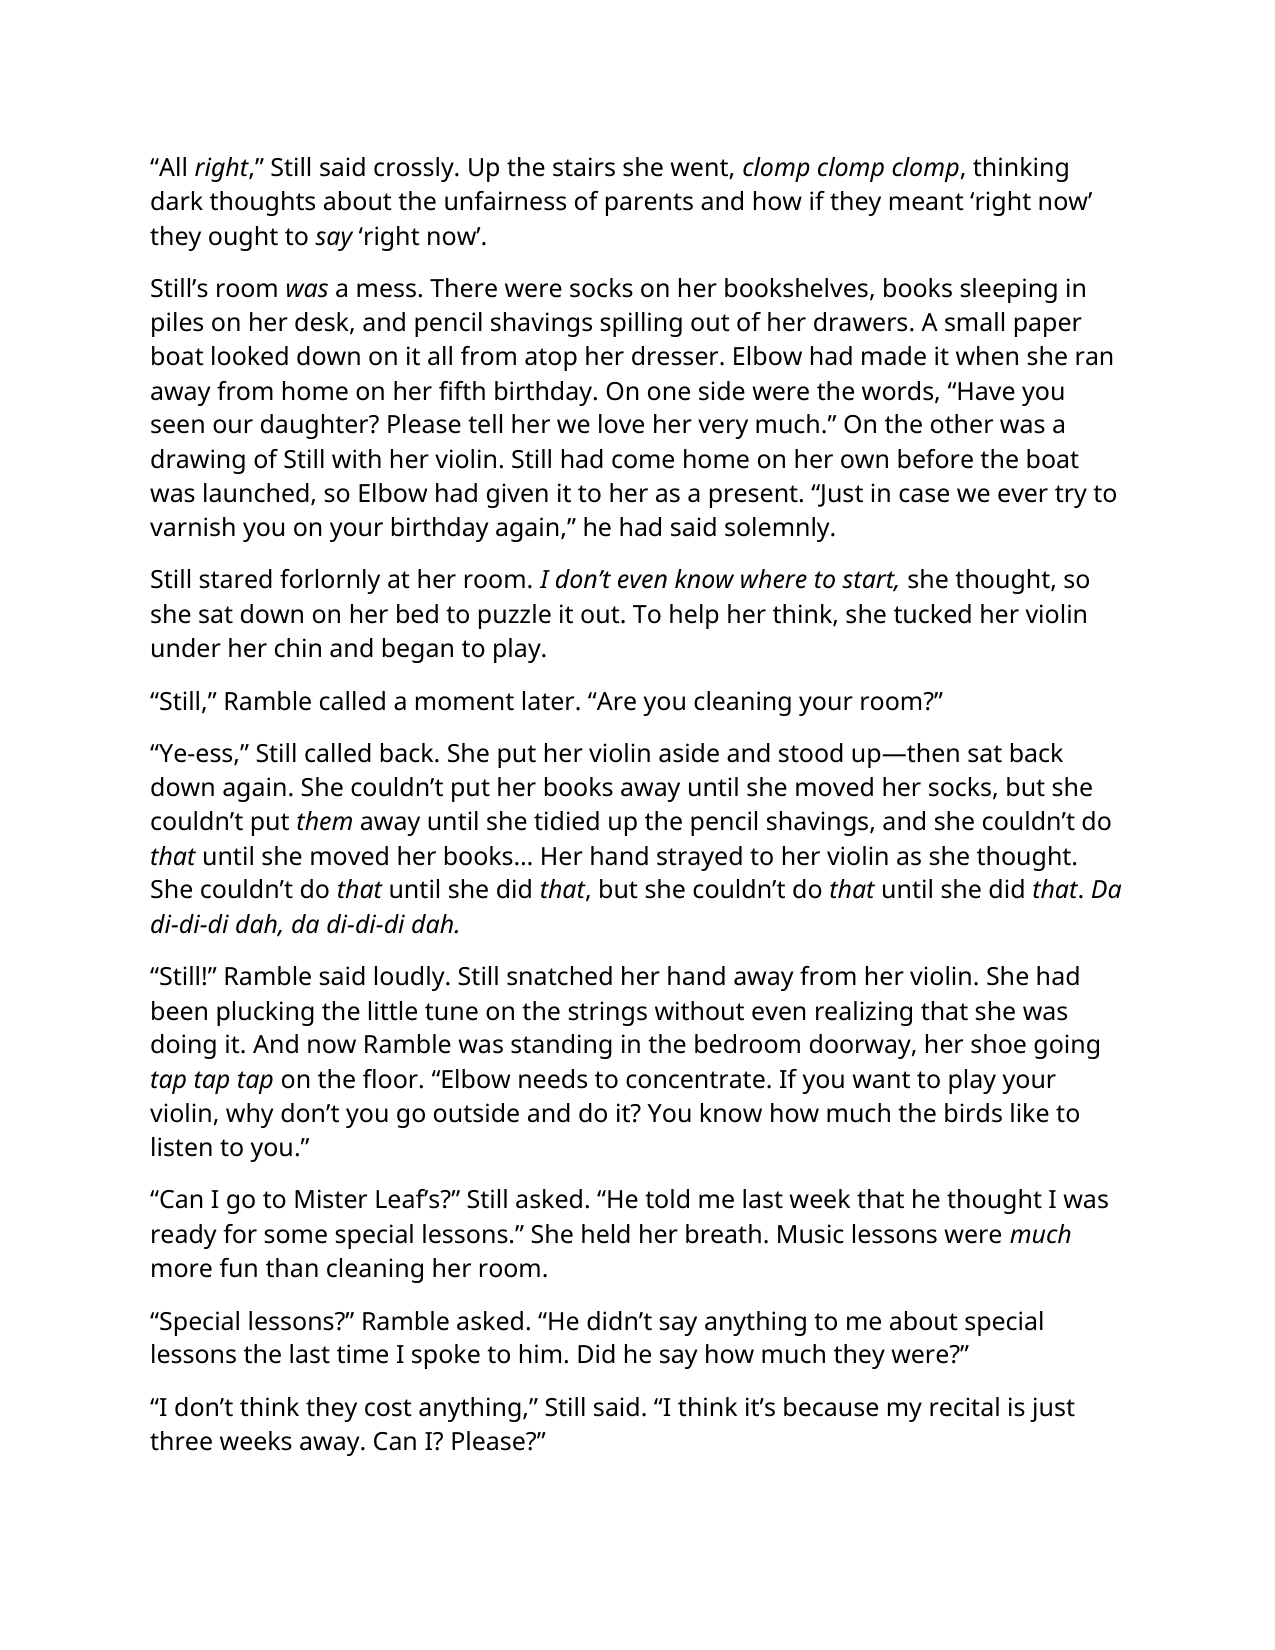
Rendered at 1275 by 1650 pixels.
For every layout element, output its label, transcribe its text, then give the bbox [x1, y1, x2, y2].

text Still stared forlornly at her room. I don’t even know where to start, she thought, so she sat down on her bed to puzzle it out. To help her think, she tucked her violin under her chin and began to play. [150, 562, 1125, 664]
text “I don’t think they cost anything,” Still said. “I think it’s because my recital is just three weeks away. Can I? Please?” [150, 1390, 1125, 1458]
text “Still!” Ramble said loudly. Still snatched her hand away from her violin. She had been plucking the little tune on the strings without even realizing that she was doing it. And now Ramble was standing in the bedroom doorway, her shoe going tap tap tap on the floor. “Elbow needs to concentrate. If you want to play your violin, why don’t you go outside and do it? You know how much the birds like to listen to you.” [150, 959, 1125, 1163]
text “Still,” Ramble called a moment later. “Are you cleaning your room?” [150, 683, 1125, 717]
text “Can I go to Mister Leaf’s?” Still asked. “He told me last week that he thought I was ready for some special lessons.” She held her breath. Music lessons were much more fun than cleaning her room. [150, 1182, 1125, 1284]
text “Special lessons?” Ramble asked. “He didn’t say anything to me about special lessons the last time I spoke to him. Did he say how much they were?” [150, 1303, 1125, 1371]
text “Ye-ess,” Still called back. She put her violin aside and stood up—then sat back down again. She couldn’t put her books away until she moved her socks, but she couldn’t put them away until she tidied up the pencil shavings, and she couldn’t do that until she moved her books… Her hand strayed to her violin as she thought. She couldn’t do that until she did that, but she couldn’t do that until she did that. Da di-di-di dah, da di-di-di dah. [150, 736, 1125, 940]
text Still’s room was a mess. There were socks on her bookshelves, books sleeping in piles on her desk, and pencil shavings spilling out of her drawers. A small paper boat looked down on it all from atop her dresser. Elbow had made it when she ran away from home on her fifth birthday. On one side were the words, “Have you seen our daughter? Please tell her we love her very much.” On the other was a drawing of Still with her violin. Still had come home on her own before the boat was launched, so Elbow had given it to her as a present. “Just in case we ever try to varnish you on your birthday again,” he had said solemnly. [150, 271, 1125, 543]
text “All right,” Still said crossly. Up the stairs she went, clomp clomp clomp, thinking dark thoughts about the unfairness of parents and how if they meant ‘right now’ they ought to say ‘right now’. [150, 150, 1125, 252]
